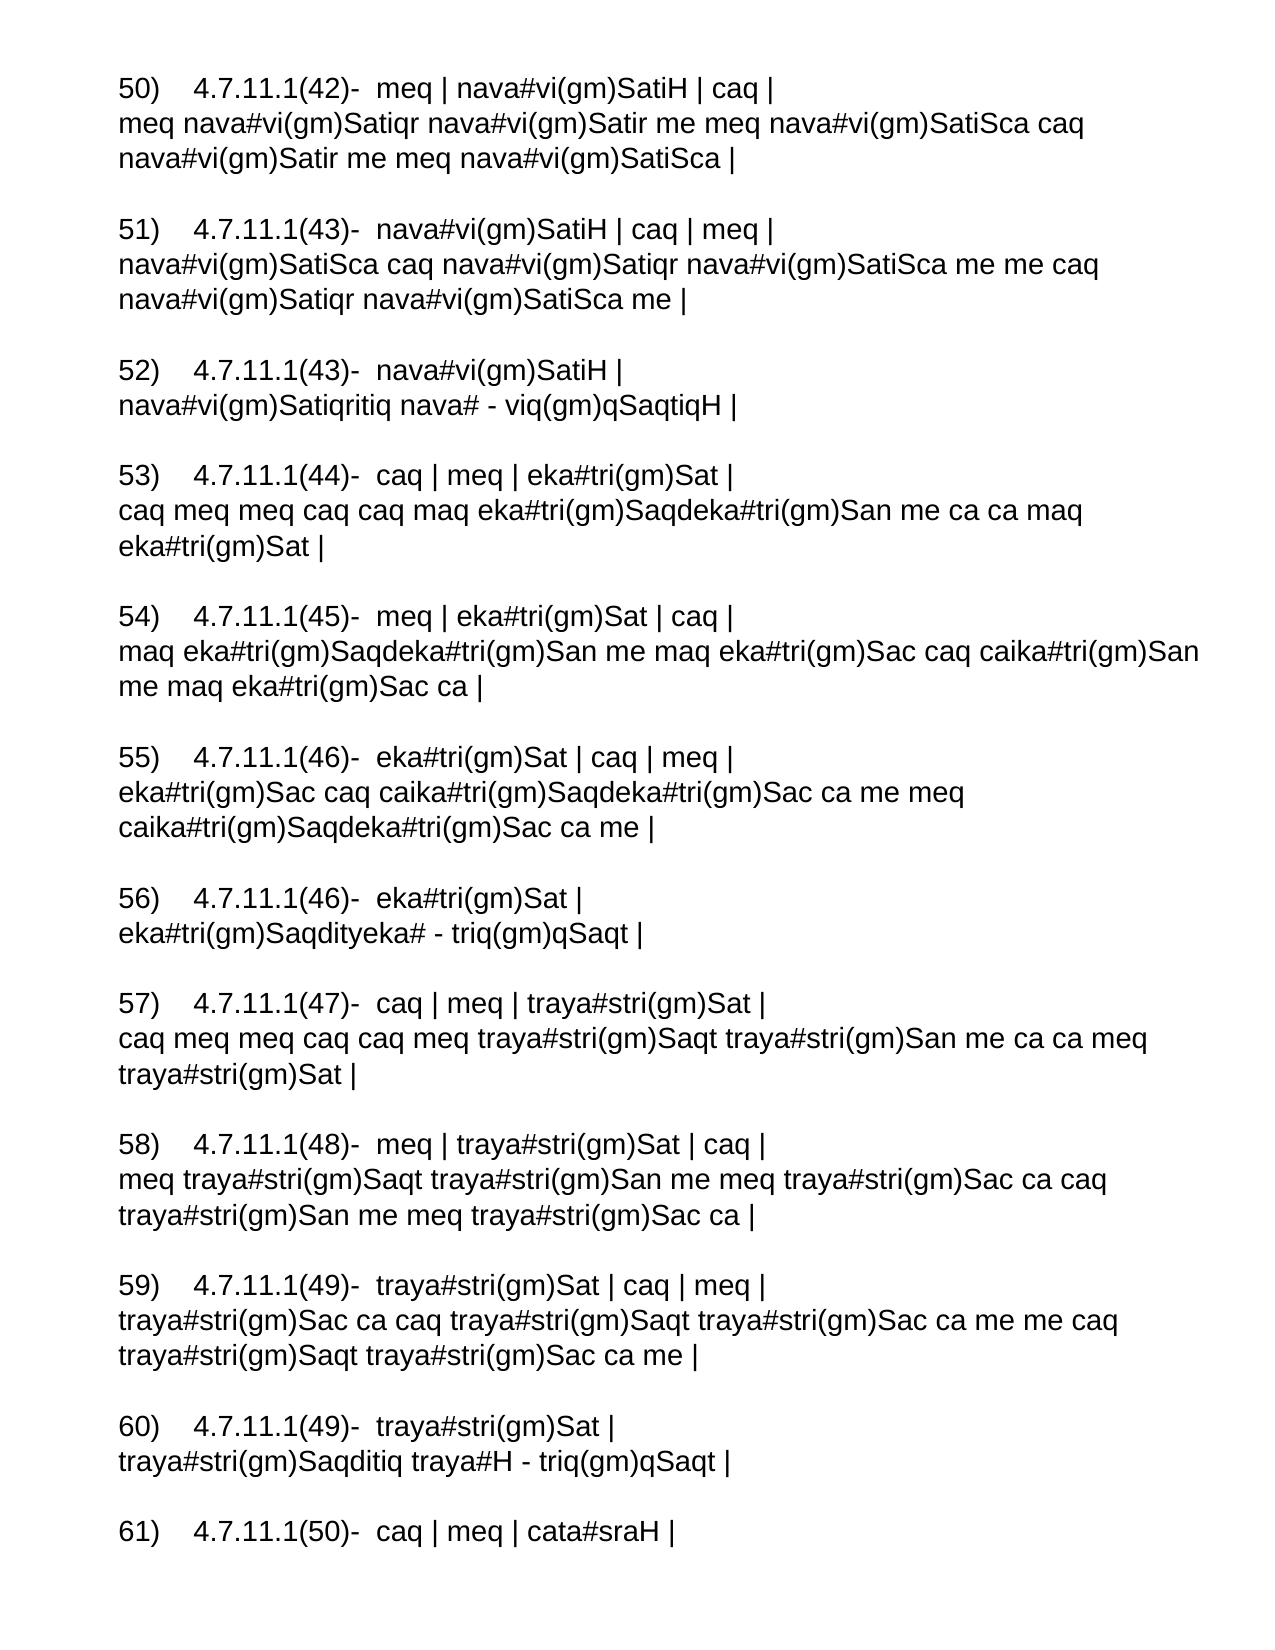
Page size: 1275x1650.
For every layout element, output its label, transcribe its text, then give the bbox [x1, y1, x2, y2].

text caq meq meq caq caq meq traya#stri(gm)Saqt traya#stri(gm)San me ca ca meq traya#stri(gm)Sat | [118, 1021, 1204, 1090]
text 52) 4.7.11.1(43)- nava#vi(gm)SatiH | [118, 352, 1204, 386]
text meq traya#stri(gm)Saqt traya#stri(gm)San me meq traya#stri(gm)Sac ca caq traya#stri(gm)San me meq traya#stri(gm)Sac ca | [118, 1162, 1204, 1231]
text eka#tri(gm)Saqdityeka# - triq(gm)qSaqt | [118, 916, 1204, 949]
text caq meq meq caq caq maq eka#tri(gm)Saqdeka#tri(gm)San me ca ca maq eka#tri(gm)Sat | [118, 493, 1204, 562]
text eka#tri(gm)Sac caq caika#tri(gm)Saqdeka#tri(gm)Sac ca me meq caika#tri(gm)Saqdeka#tri(gm)Sac ca me | [118, 775, 1204, 844]
text 56) 4.7.11.1(46)- eka#tri(gm)Sat | [118, 881, 1204, 914]
text 60) 4.7.11.1(49)- traya#stri(gm)Sat | [118, 1409, 1204, 1442]
text nava#vi(gm)SatiSca caq nava#vi(gm)Satiqr nava#vi(gm)SatiSca me me caq nava#vi(gm)Satiqr nava#vi(gm)SatiSca me | [118, 247, 1204, 316]
text 58) 4.7.11.1(48)- meq | traya#stri(gm)Sat | caq | [118, 1127, 1204, 1161]
text 51) 4.7.11.1(43)- nava#vi(gm)SatiH | caq | meq | [118, 212, 1204, 245]
text nava#vi(gm)Satiqritiq nava# - viq(gm)qSaqtiqH | [118, 388, 1204, 421]
text 59) 4.7.11.1(49)- traya#stri(gm)Sat | caq | meq | [118, 1268, 1204, 1301]
text meq nava#vi(gm)Satiqr nava#vi(gm)Satir me meq nava#vi(gm)SatiSca caq nava#vi(gm)Satir me meq nava#vi(gm)SatiSca | [118, 106, 1204, 175]
text 50) 4.7.11.1(42)- meq | nava#vi(gm)SatiH | caq | [118, 71, 1204, 104]
text traya#stri(gm)Sac ca caq traya#stri(gm)Saqt traya#stri(gm)Sac ca me me caq traya#stri(gm)Saqt traya#stri(gm)Sac ca me | [118, 1303, 1204, 1372]
text traya#stri(gm)Saqditiq traya#H - triq(gm)qSaqt | [118, 1444, 1204, 1477]
text 53) 4.7.11.1(44)- caq | meq | eka#tri(gm)Sat | [118, 458, 1204, 492]
text 61) 4.7.11.1(50)- caq | meq | cata#sraH | [118, 1514, 1204, 1548]
text maq eka#tri(gm)Saqdeka#tri(gm)San me maq eka#tri(gm)Sac caq caika#tri(gm)San me maq eka#tri(gm)Sac ca | [118, 634, 1204, 703]
text 54) 4.7.11.1(45)- meq | eka#tri(gm)Sat | caq | [118, 599, 1204, 632]
text 55) 4.7.11.1(46)- eka#tri(gm)Sat | caq | meq | [118, 740, 1204, 773]
text 57) 4.7.11.1(47)- caq | meq | traya#stri(gm)Sat | [118, 986, 1204, 1020]
